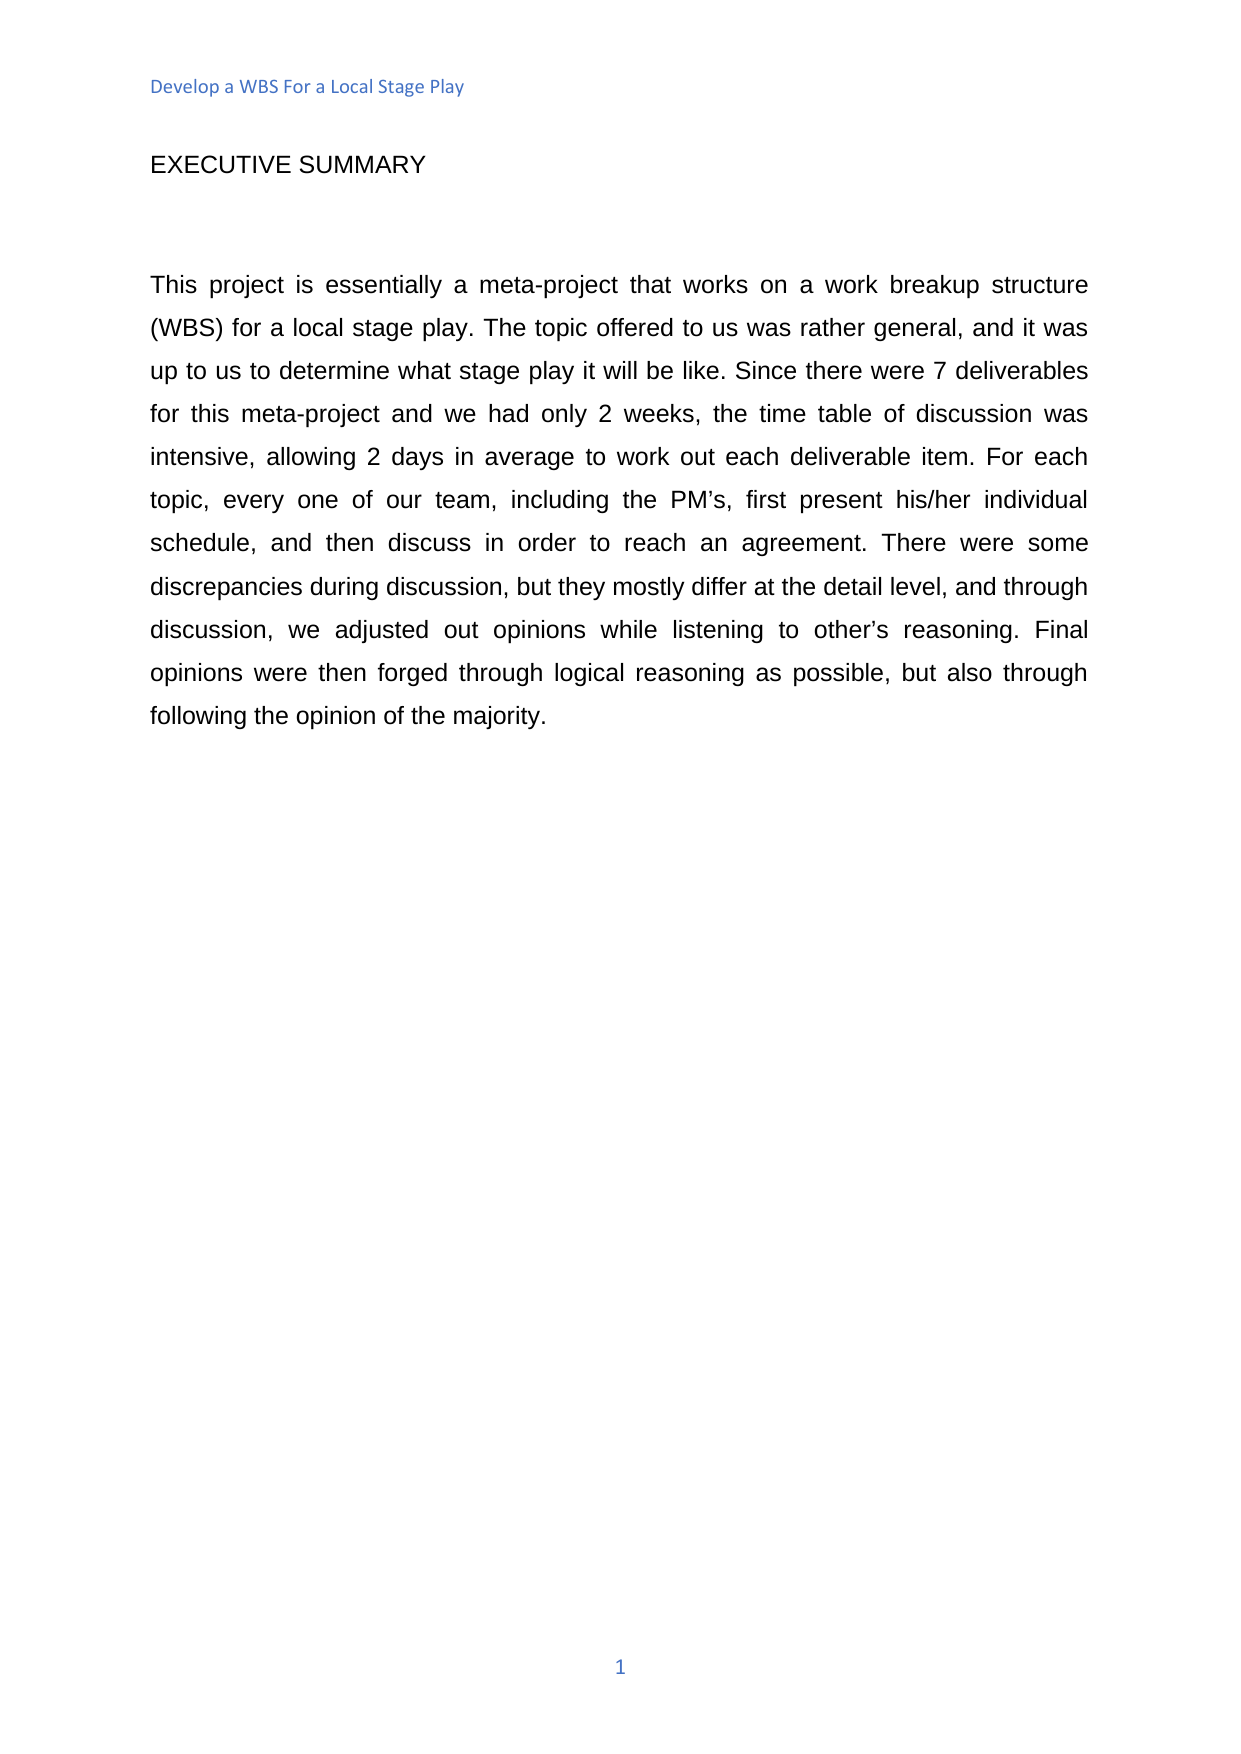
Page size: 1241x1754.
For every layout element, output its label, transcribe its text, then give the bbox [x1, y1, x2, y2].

text EXECUTIVE SUMMARY [150, 150, 1090, 179]
text This project is essentially a meta-project that works on a work breakup structure (WBS) for a local stage play. The topic offered to us was rather general, and it was up to us to determine what stage play it will be like. Since there were 7 deliverables for this meta-project and we had only 2 weeks, the time table of discussion was intensive, allowing 2 days in average to work out each deliverable item. For each topic, every one of our team, including the PM’s, first present his/her individual schedule, and then discuss in order to reach an agreement. There were some discrepancies during discussion, but they mostly differ at the detail level, and through discussion, we adjusted out opinions while listening to other’s reasoning. Final opinions were then forged through logical reasoning as possible, but also through following the opinion of the majority. [150, 269, 1090, 729]
